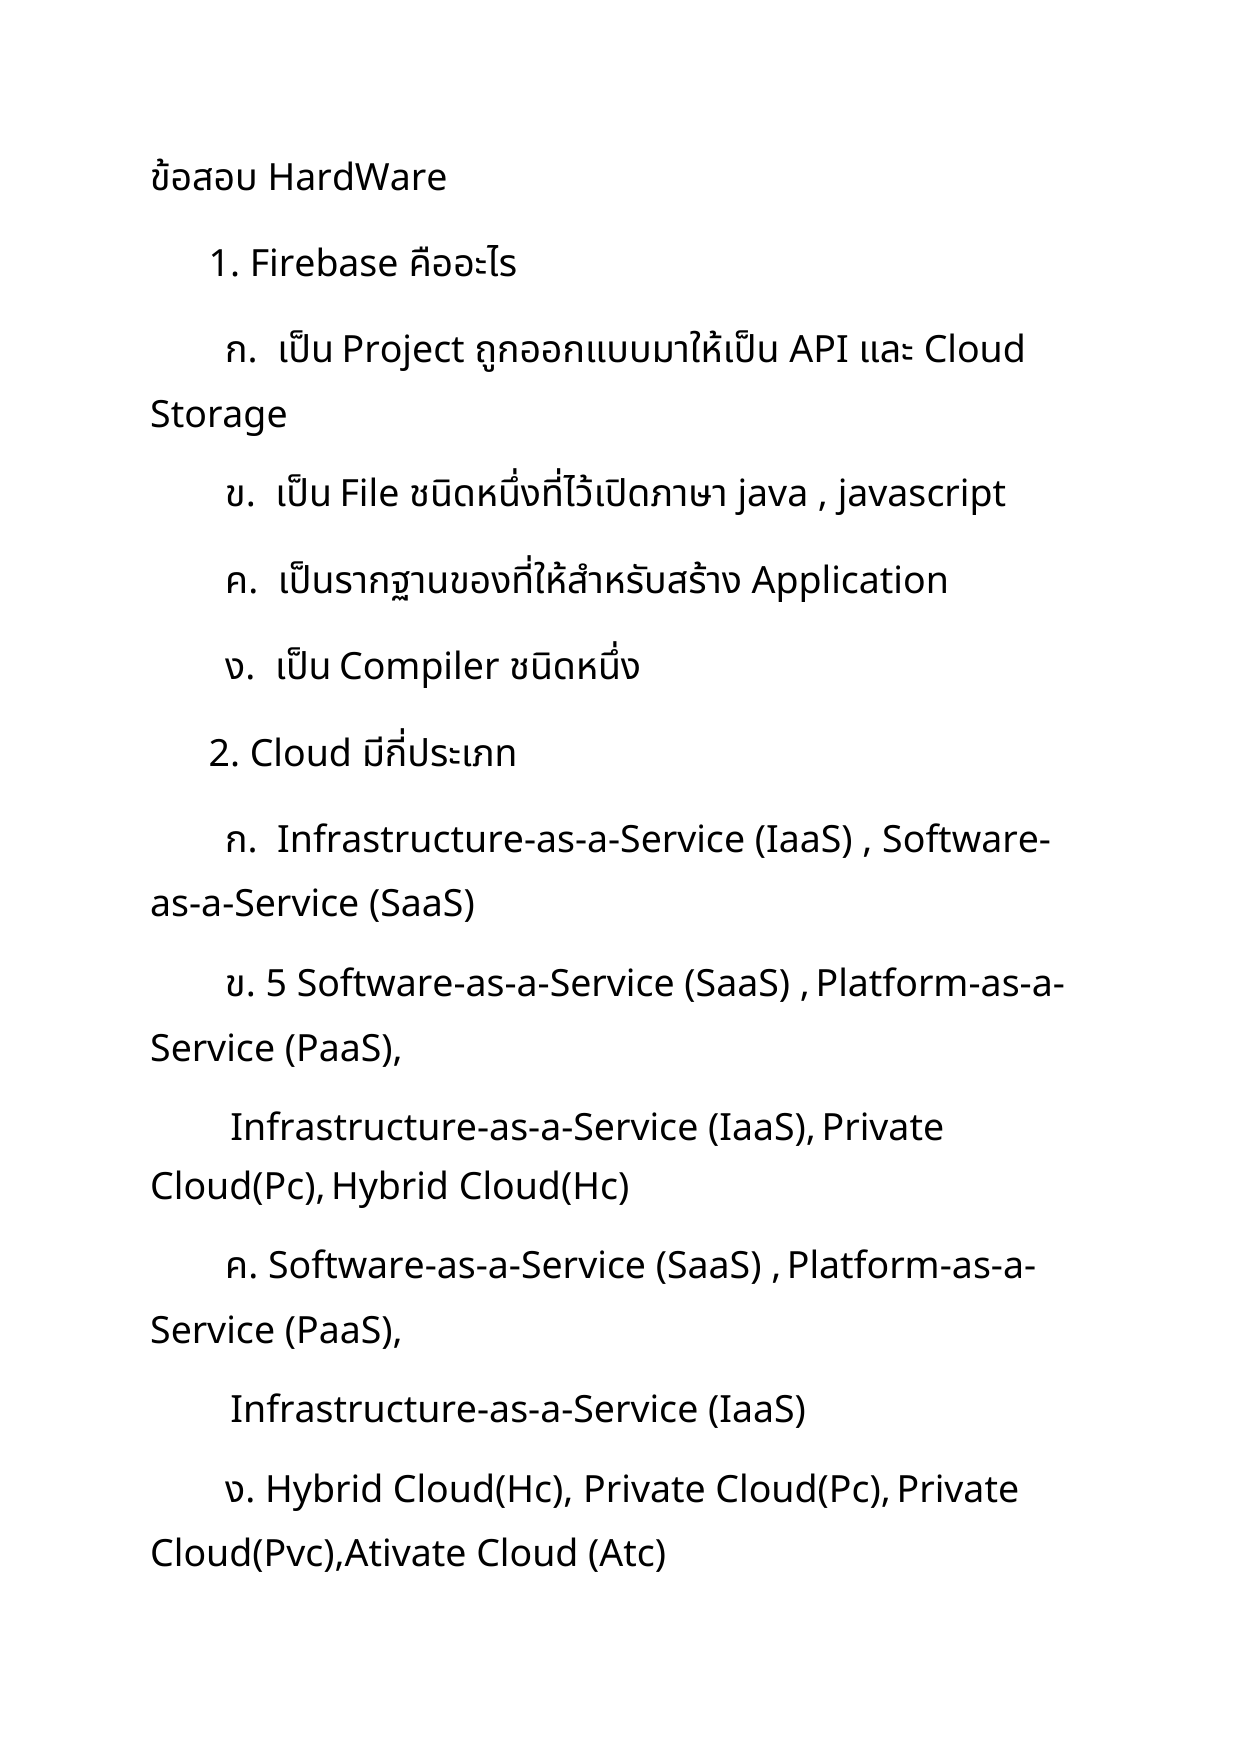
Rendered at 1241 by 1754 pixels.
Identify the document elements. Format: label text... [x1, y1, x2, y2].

text Infrastructure-as-a-Service (IaaS) [150, 1382, 1090, 1433]
text 2. Cloud มีกี่ประเภท [150, 726, 1090, 783]
text ข. 5 Software-as-a-Service (SaaS) , Platform-as-a-Service (PaaS), [150, 956, 1090, 1072]
text ก. เป็นProject ถูกออกแบบมาให้เป็น API และ Cloud Storage [150, 323, 1090, 438]
text ค. เป็นรากฐานของที่ให้สำหรับสร้าง Application [150, 553, 1090, 610]
text Infrastructure-as-a-Service (IaaS), Private Cloud(Pc), Hybrid Cloud(Hc) [150, 1100, 1090, 1210]
text 1. Firebase คืออะไร [150, 236, 1090, 293]
text ข้อสอบ HardWare [150, 150, 1090, 207]
text ก. Infrastructure-as-a-Service (IaaS) , Software-as-a-Service (SaaS) [150, 812, 1090, 928]
text ค. Software-as-a-Service (SaaS) , Platform-as-a-Service (PaaS), [150, 1238, 1090, 1354]
text ง. Hybrid Cloud(Hc), Private Cloud(Pc), Private Cloud(Pvc),Ativate Cloud (Atc) [150, 1462, 1090, 1578]
text ง. เป็นCompiler ชนิดหนึ่ง [150, 639, 1090, 696]
text ข. เป็นFile ชนิดหนึ่งที่ไว้เปิดภาษา java , javascript [150, 467, 1090, 524]
